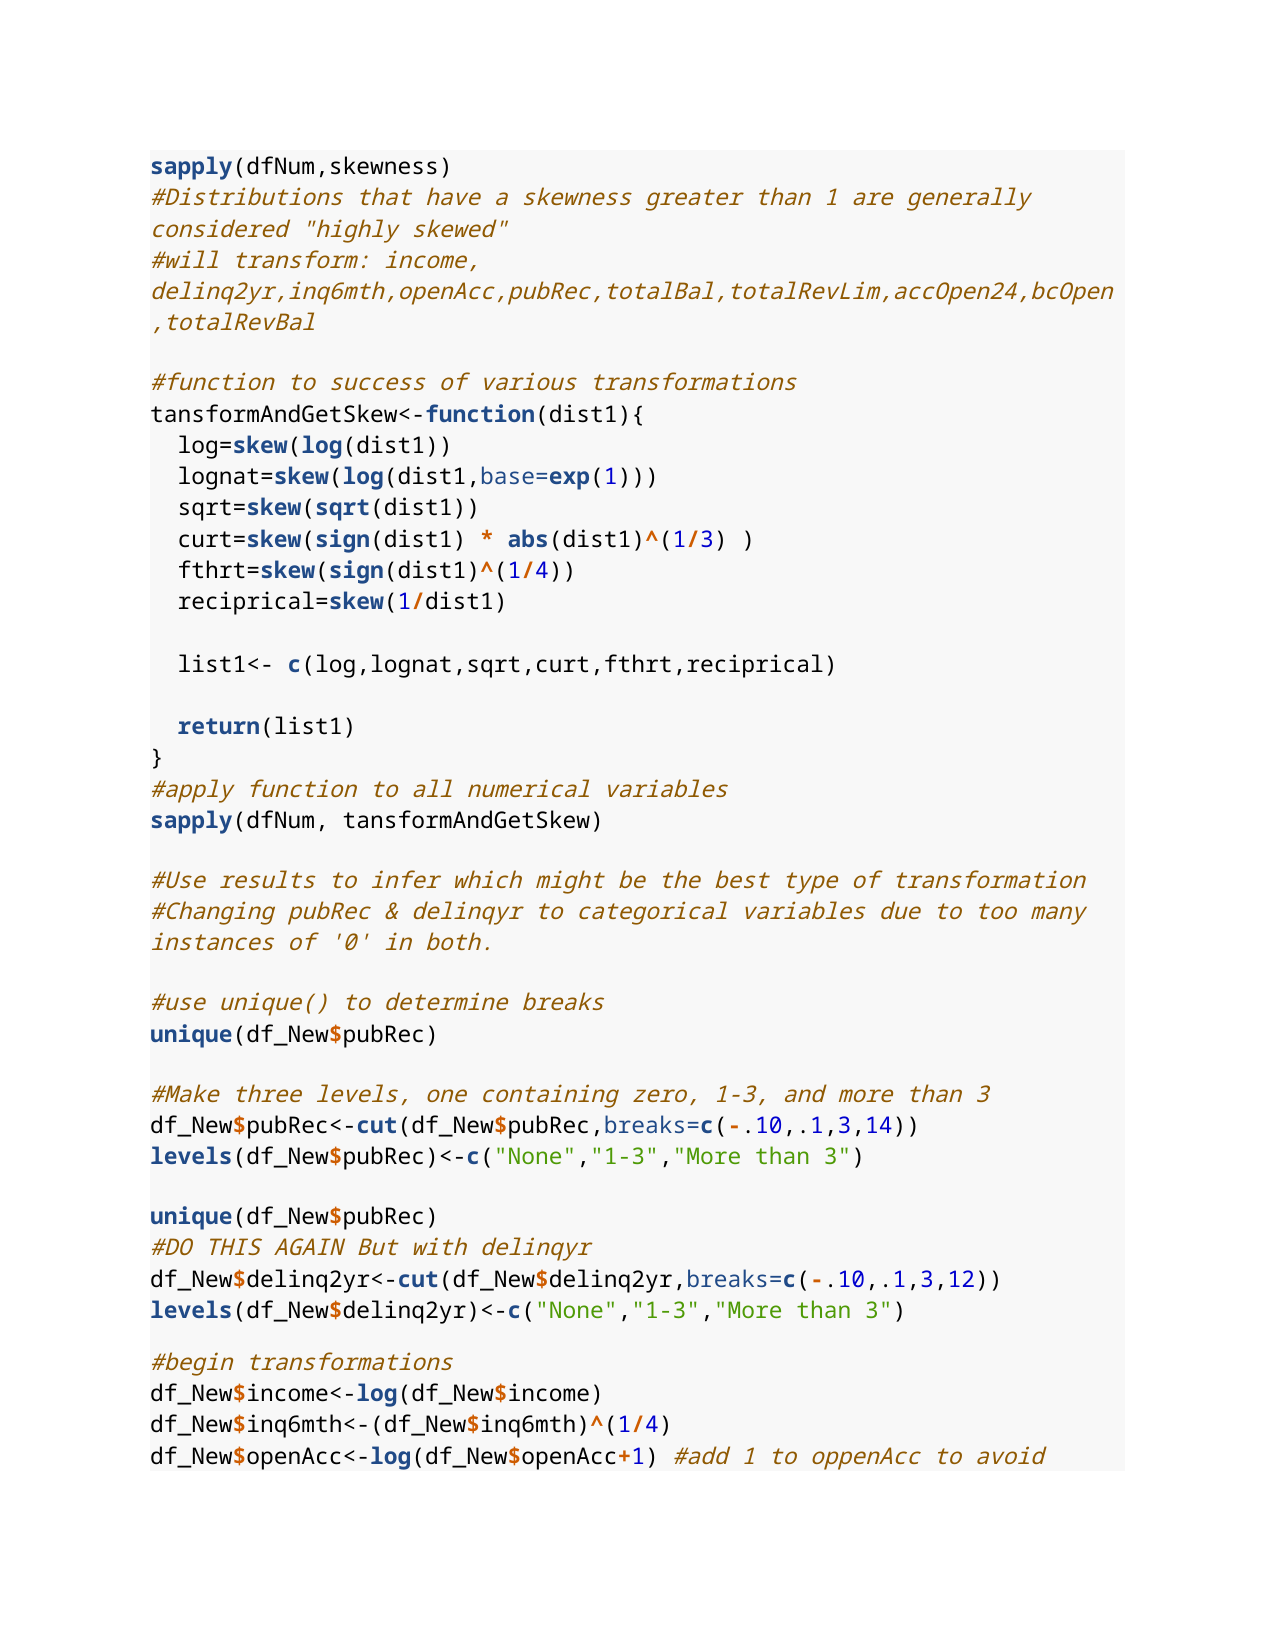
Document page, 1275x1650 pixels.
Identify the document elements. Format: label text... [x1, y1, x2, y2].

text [150, 1346, 1125, 1471]
text sapply(dfNum,skewness) #Distributions that have a skewness greater than 1 are generally considered "highly skewed" #will transform: income, delinq2yr,inq6mth,openAcc,pubRec,totalBal,totalRevLim,accOpen24,bcOpen,totalRevBal #function to success of various transformations tansformAndGetSkew<-function(dist1){ log=skew(log(dist1)) lognat=skew(log(dist1,base=exp(1))) sqrt=skew(sqrt(dist1)) curt=skew(sign(dist1) * abs(dist1)^(1/3) ) fthrt=skew(sign(dist1)^(1/4)) reciprical=skew(1/dist1) list1<- c(log,lognat,sqrt,curt,fthrt,reciprical) return(list1) } #apply function to all numerical variables sapply(dfNum, tansformAndGetSkew) #Use results to infer which might be the best type of transformation #Changing pubRec & delinqyr to categorical variables due to too many instances of '0' in both. #use unique() to determine breaks unique(df_New$pubRec) #Make three levels, one containing zero, 1-3, and more than 3 df_New$pubRec<-cut(df_New$pubRec,breaks=c(-.10,.1,3,14)) levels(df_New$pubRec)<-c("None","1-3","More than 3") unique(df_New$pubRec) #DO THIS AGAIN But with delinqyr df_New$delinq2yr<-cut(df_New$delinq2yr,breaks=c(-.10,.1,3,12)) levels(df_New$delinq2yr)<-c("None","1-3","More than 3") [150, 150, 1125, 1325]
